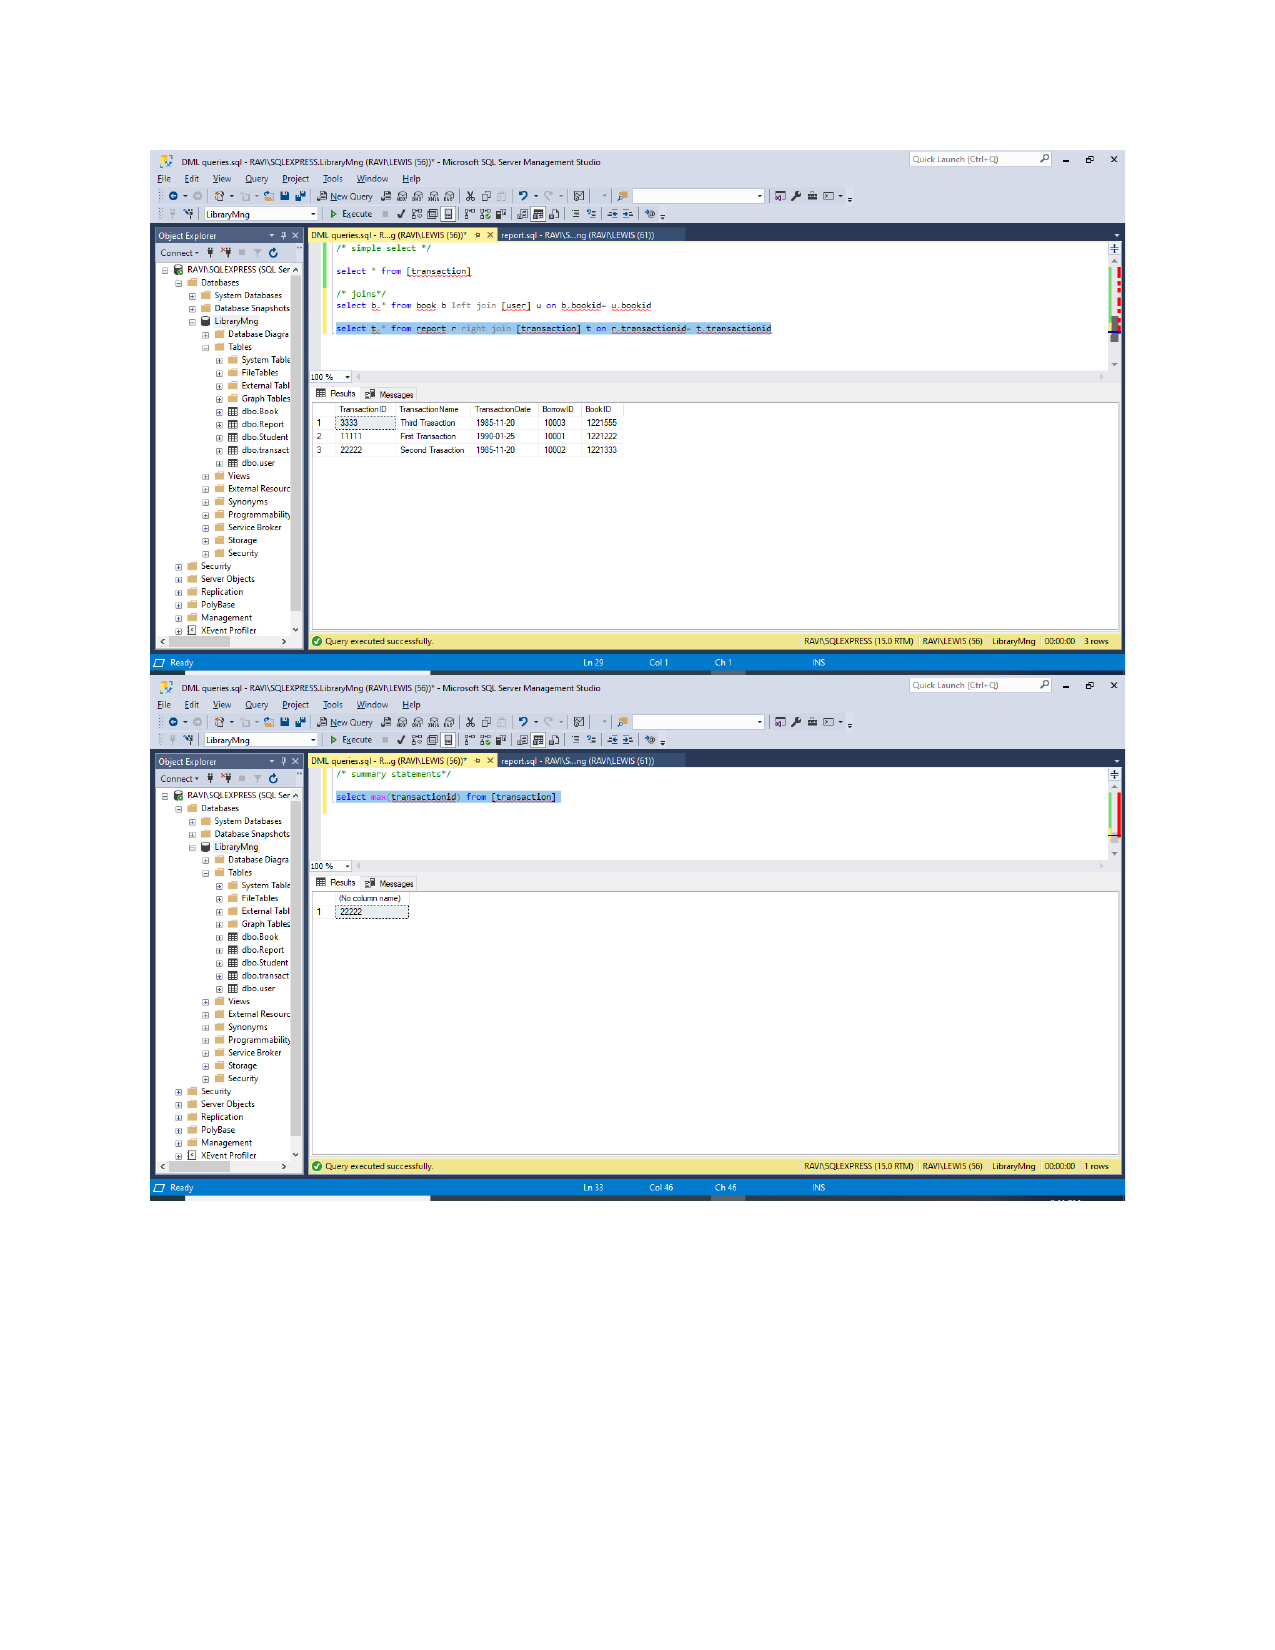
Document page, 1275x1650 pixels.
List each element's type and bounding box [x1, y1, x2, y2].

picture [150, 150, 1125, 1201]
